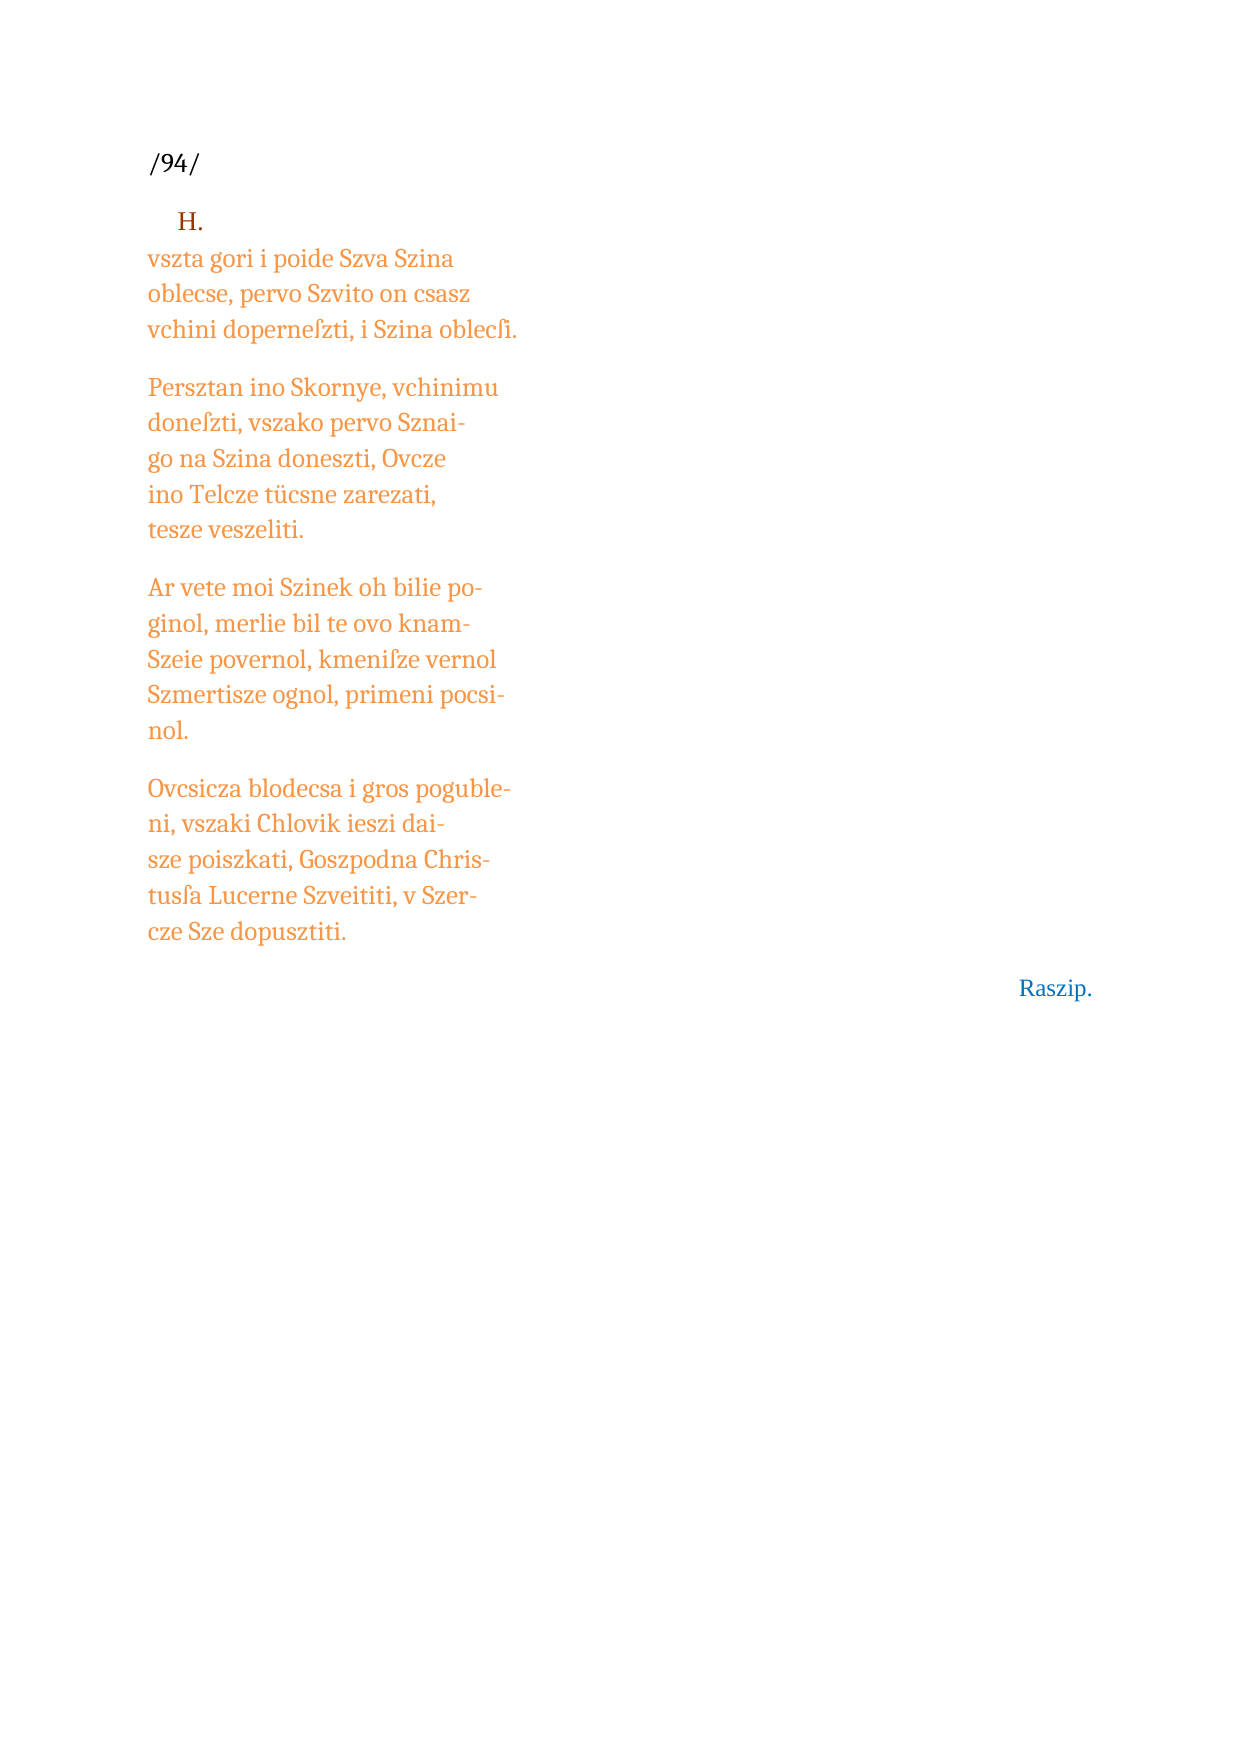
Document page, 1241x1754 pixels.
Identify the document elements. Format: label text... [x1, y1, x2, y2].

text vszta gori i poide Szva Szina oblecse, pervo Szvito on csasz vchini doperneſzti, i Szina oblecſi. [148, 243, 1093, 345]
text Ovcsicza blodecsa i gros poguble- ni, vszaki Chlovik ieszi dai- sze poiszkati, Goszpodna Chris- tusſa Lucerne Szveititi, v Szer- cze Sze dopusztiti. [148, 773, 1093, 947]
text Persztan ino Skornye, vchinimu doneſzti, vszako pervo Sznai- go na Szina doneszti, Ovcze ino Telcze tücsne zarezati, tesze veszeliti. [148, 372, 1093, 546]
text /94/ [148, 148, 1093, 179]
text H. [177, 205, 1093, 236]
text Raszip. [148, 973, 1093, 1002]
text Ar vete moi Szinek oh bilie po- ginol, merlie bil te ovo knam- Szeie povernol, kmeniſze vernol Szmertisze ognol, primeni pocsi- nol. [148, 572, 1093, 746]
